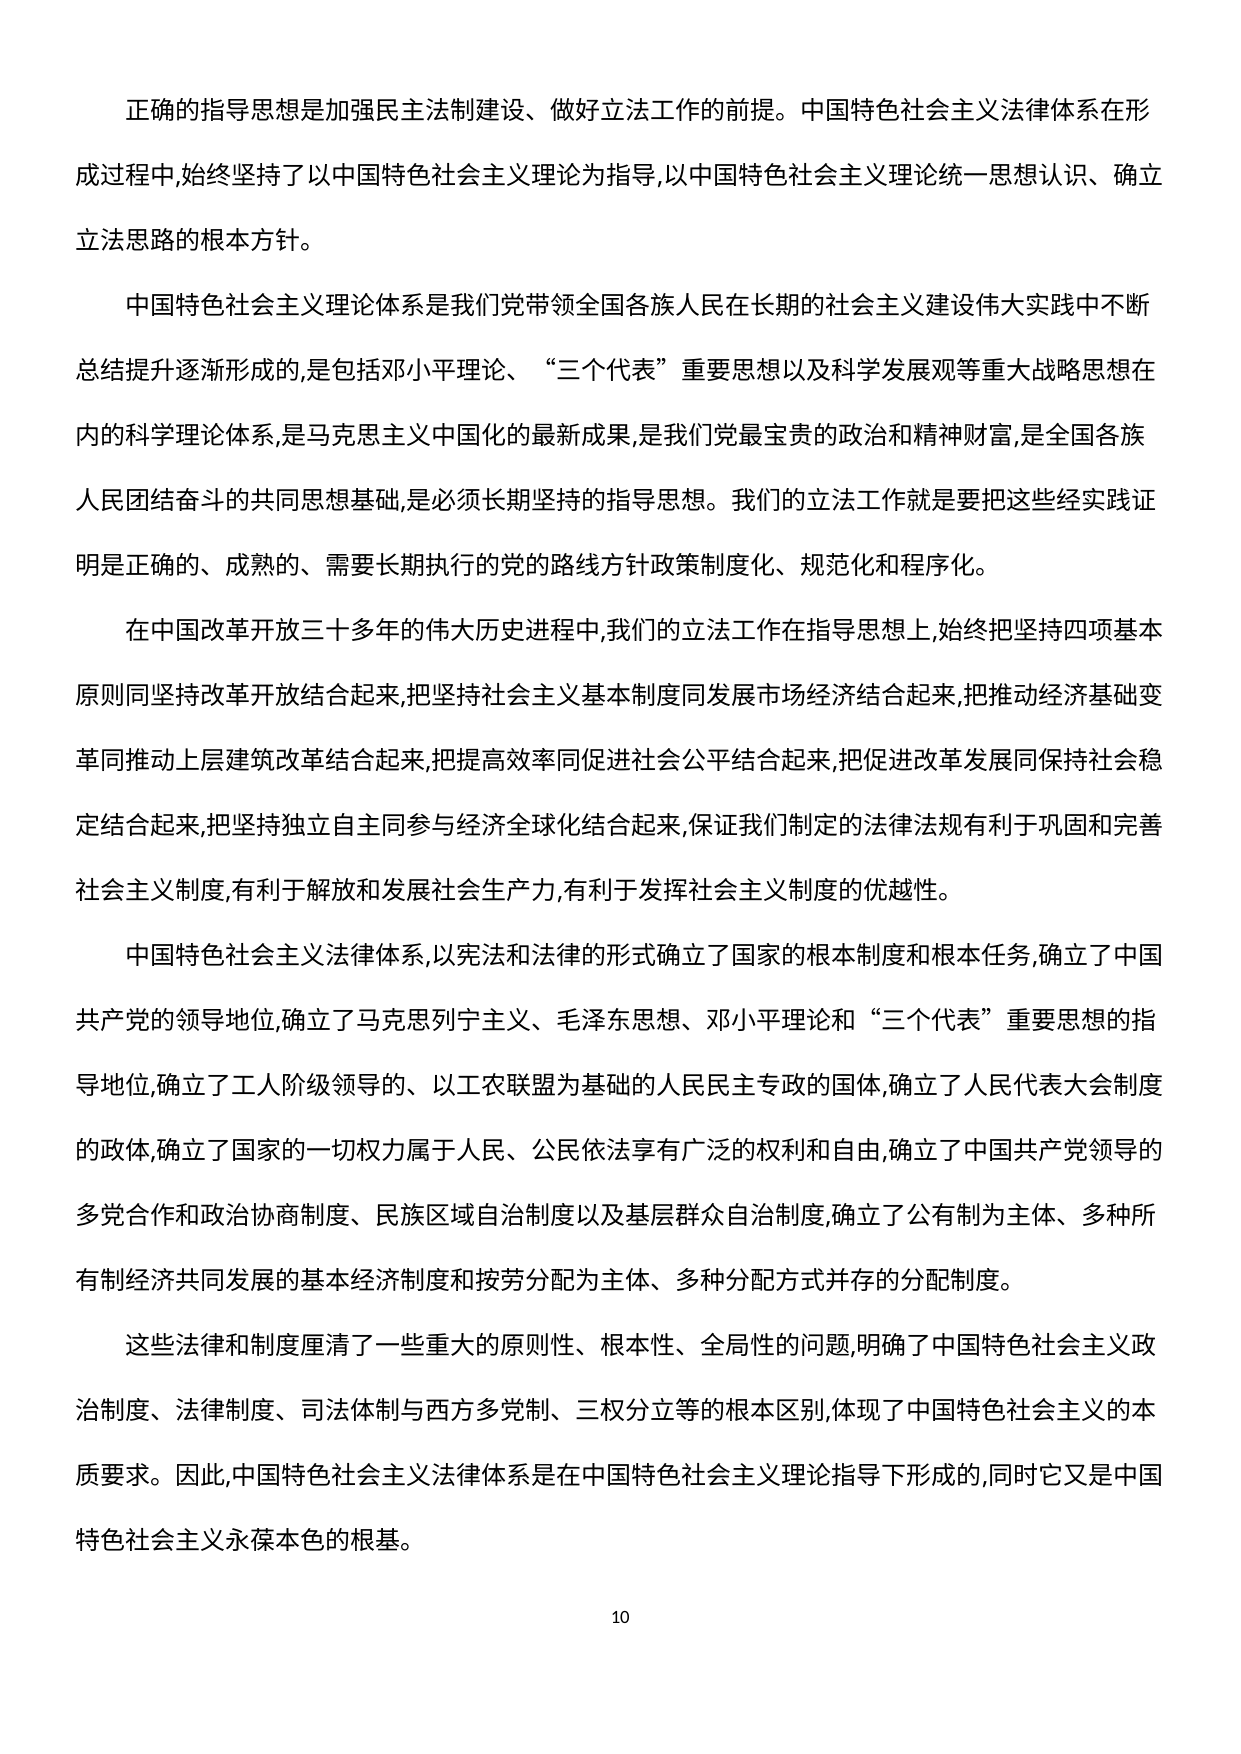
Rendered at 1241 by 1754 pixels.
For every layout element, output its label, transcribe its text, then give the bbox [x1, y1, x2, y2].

text 在中国改革开放三十多年的伟大历史进程中,我们的立法工作在指导思想上,始终把坚持四项基本原则同坚持改革开放结合起来,把坚持社会主义基本制度同发展市场经济结合起来,把推动经济基础变革同推动上层建筑改革结合起来,把提高效率同促进社会公平结合起来,把促进改革发展同保持社会稳定结合起来,把坚持独立自主同参与经济全球化结合起来,保证我们制定的法律法规有利于巩固和完善社会主义制度,有利于解放和发展社会生产力,有利于发挥社会主义制度的优越性。 [75, 596, 1165, 921]
text 中国特色社会主义理论体系是我们党带领全国各族人民在长期的社会主义建设伟大实践中不断总结提升逐渐形成的,是包括邓小平理论、“三个代表”重要思想以及科学发展观等重大战略思想在内的科学理论体系,是马克思主义中国化的最新成果,是我们党最宝贵的政治和精神财富,是全国各族人民团结奋斗的共同思想基础,是必须长期坚持的指导思想。我们的立法工作就是要把这些经实践证明是正确的、成熟的、需要长期执行的党的路线方针政策制度化、规范化和程序化。 [75, 271, 1165, 596]
text 正确的指导思想是加强民主法制建设、做好立法工作的前提。中国特色社会主义法律体系在形成过程中,始终坚持了以中国特色社会主义理论为指导,以中国特色社会主义理论统一思想认识、确立立法思路的根本方针。 [75, 76, 1165, 271]
text 这些法律和制度厘清了一些重大的原则性、根本性、全局性的问题,明确了中国特色社会主义政治制度、法律制度、司法体制与西方多党制、三权分立等的根本区别,体现了中国特色社会主义的本质要求。因此,中国特色社会主义法律体系是在中国特色社会主义理论指导下形成的,同时它又是中国特色社会主义永葆本色的根基。 [75, 1311, 1165, 1571]
text 中国特色社会主义法律体系,以宪法和法律的形式确立了国家的根本制度和根本任务,确立了中国共产党的领导地位,确立了马克思列宁主义、毛泽东思想、邓小平理论和“三个代表”重要思想的指导地位,确立了工人阶级领导的、以工农联盟为基础的人民民主专政的国体,确立了人民代表大会制度的政体,确立了国家的一切权力属于人民、公民依法享有广泛的权利和自由,确立了中国共产党领导的多党合作和政治协商制度、民族区域自治制度以及基层群众自治制度,确立了公有制为主体、多种所有制经济共同发展的基本经济制度和按劳分配为主体、多种分配方式并存的分配制度。 [75, 921, 1165, 1311]
